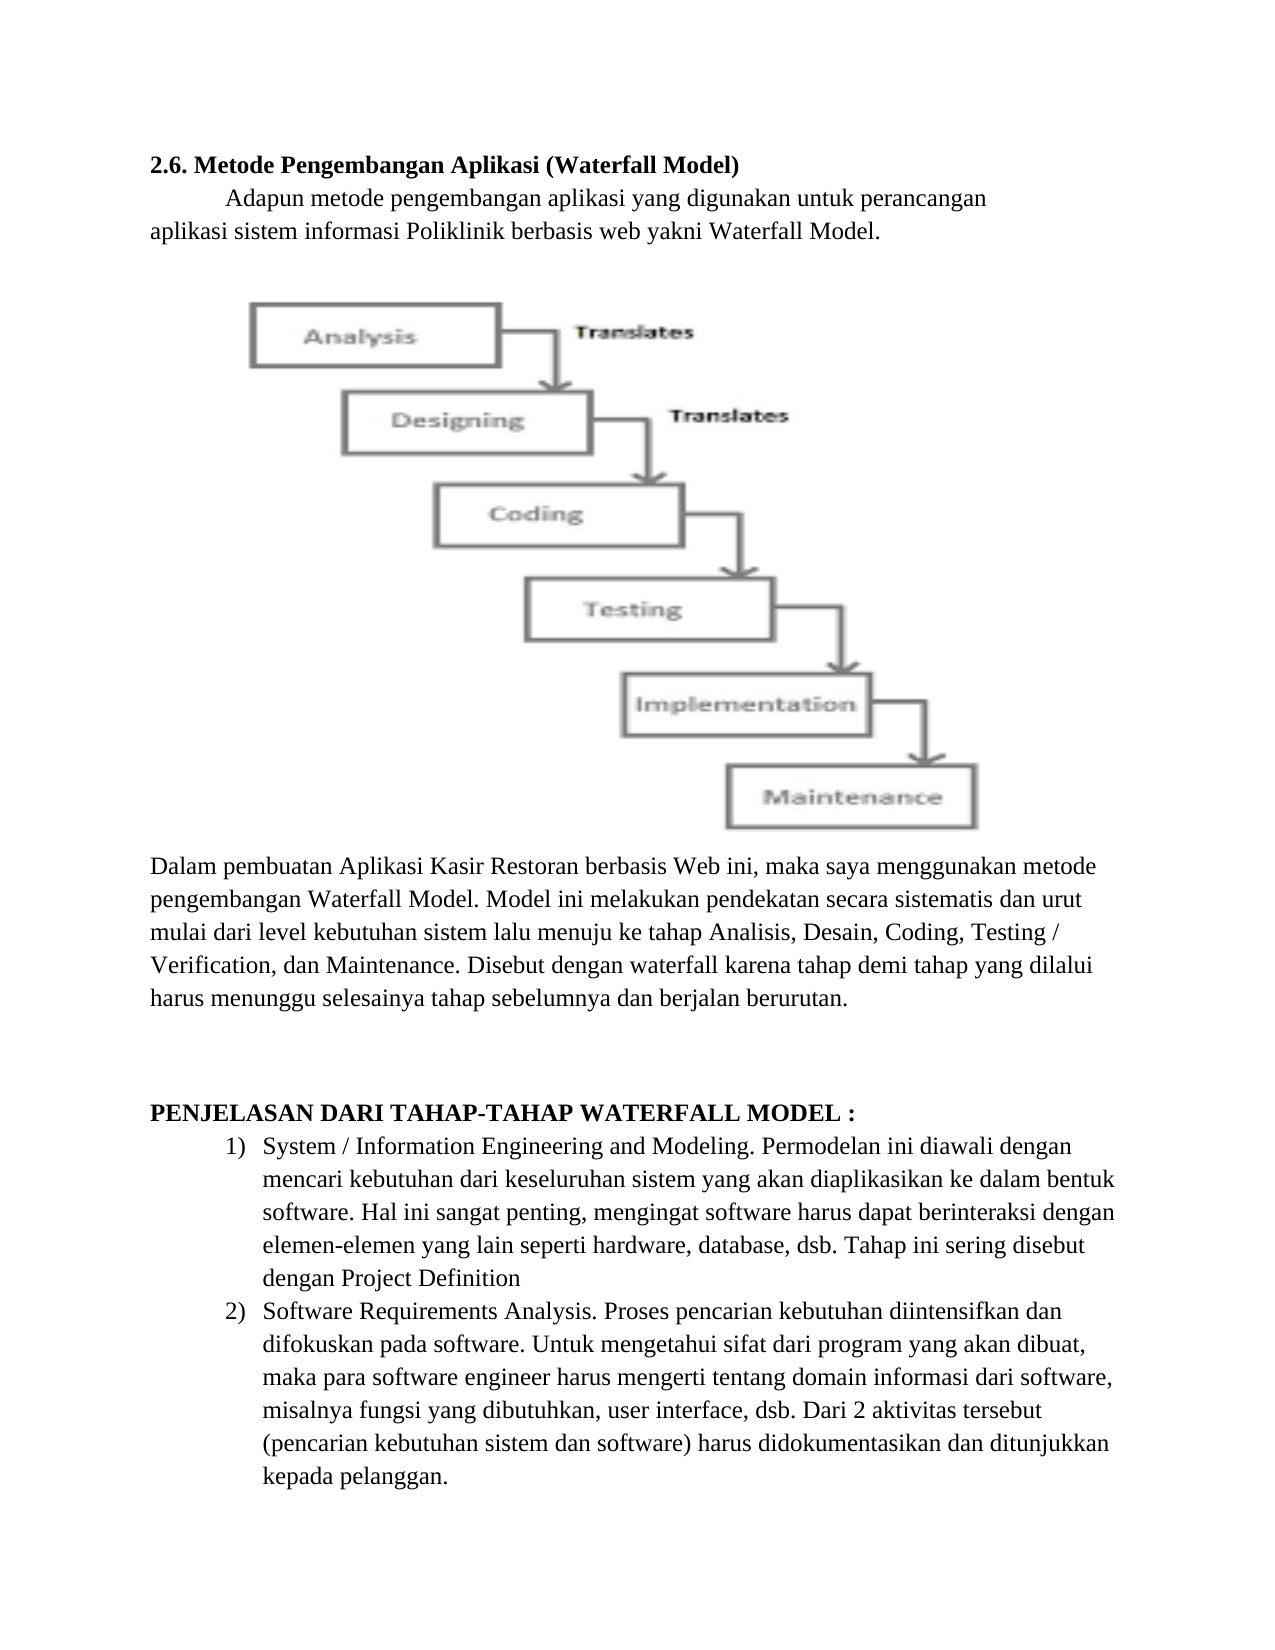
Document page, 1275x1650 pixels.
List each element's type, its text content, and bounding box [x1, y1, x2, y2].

text Adapun metode pengembangan aplikasi yang digunakan untuk perancangan [150, 183, 1125, 212]
text Dalam pembuatan Aplikasi Kasir Restoran berbasis Web ini, maka saya menggunakan metode [150, 851, 1125, 880]
list System / Information Engineering and Modeling. Permodelan ini diawali dengan mencari kebutuhan dari keseluruhan sistem yang akan diaplikasikan ke dalam bentuk software. Hal ini sangat penting, mengingat software harus dapat berinteraksi dengan elemen-elemen yang lain seperti hardware, database, dsb. Tahap ini sering disebut dengan Project Definition [225, 1131, 1125, 1292]
text mulai dari level kebutuhan sistem lalu menuju ke tahap Analisis, Desain, Coding, Testing / [150, 917, 1125, 946]
text harus menunggu selesainya tahap sebelumnya dan berjalan berurutan. [150, 983, 1125, 1044]
subtitle 2.6. Metode Pengembangan Aplikasi (Waterfall Model) [150, 150, 1125, 179]
text aplikasi sistem informasi Poliklinik berbasis web yakni Waterfall Model. [150, 216, 1125, 277]
text Verification, dan Maintenance. Disebut dengan waterfall karena tahap demi tahap yang dilalui [150, 950, 1125, 979]
subtitle PENJELASAN DARI TAHAP-TAHAP WATERFALL MODEL : [150, 1098, 1125, 1127]
text pengembangan Waterfall Model. Model ini melakukan pendekatan secara sistematis dan urut [150, 884, 1125, 913]
list Software Requirements Analysis. Proses pencarian kebutuhan diintensifkan dan difokuskan pada software. Untuk mengetahui sifat dari program yang akan dibuat, maka para software engineer harus mengerti tentang domain informasi dari software, misalnya fungsi yang dibutuhkan, user interface, dsb. Dari 2 aktivitas tersebut (pencarian kebutuhan sistem dan software) harus didokumentasikan dan ditunjukkan kepada pelanggan. [225, 1296, 1125, 1490]
picture [225, 281, 1024, 847]
